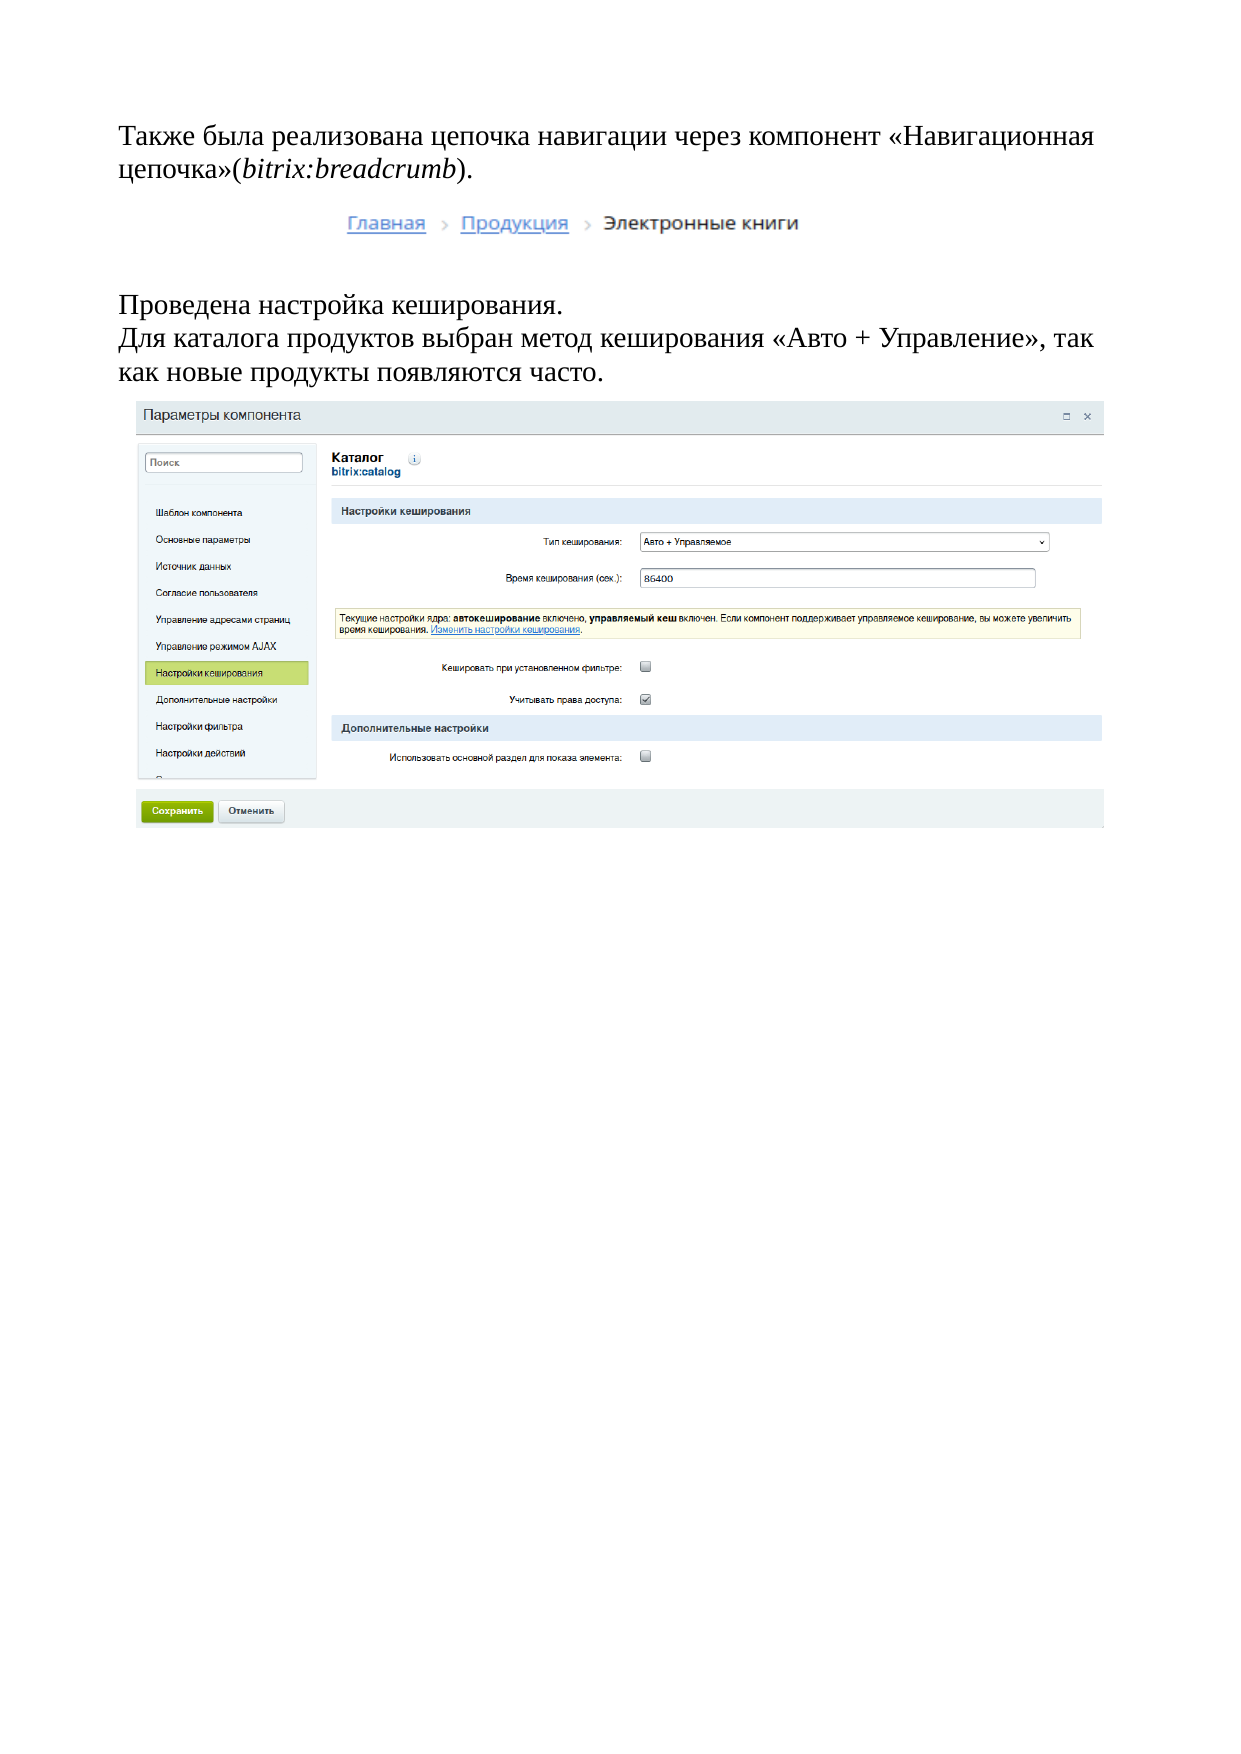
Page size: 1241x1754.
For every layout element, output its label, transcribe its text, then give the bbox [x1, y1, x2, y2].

text Для каталога продуктов выбран метод кеширования «Авто + Управление», так как новые продукты появляются часто. [118, 320, 1122, 387]
text Проведена настройка кеширования. [118, 287, 1122, 320]
picture [136, 401, 1104, 828]
picture [338, 202, 821, 237]
text Также была реализована цепочка навигации через компонент «Навигационная цепочка»(bitrix:breadcrumb). [118, 118, 1122, 185]
